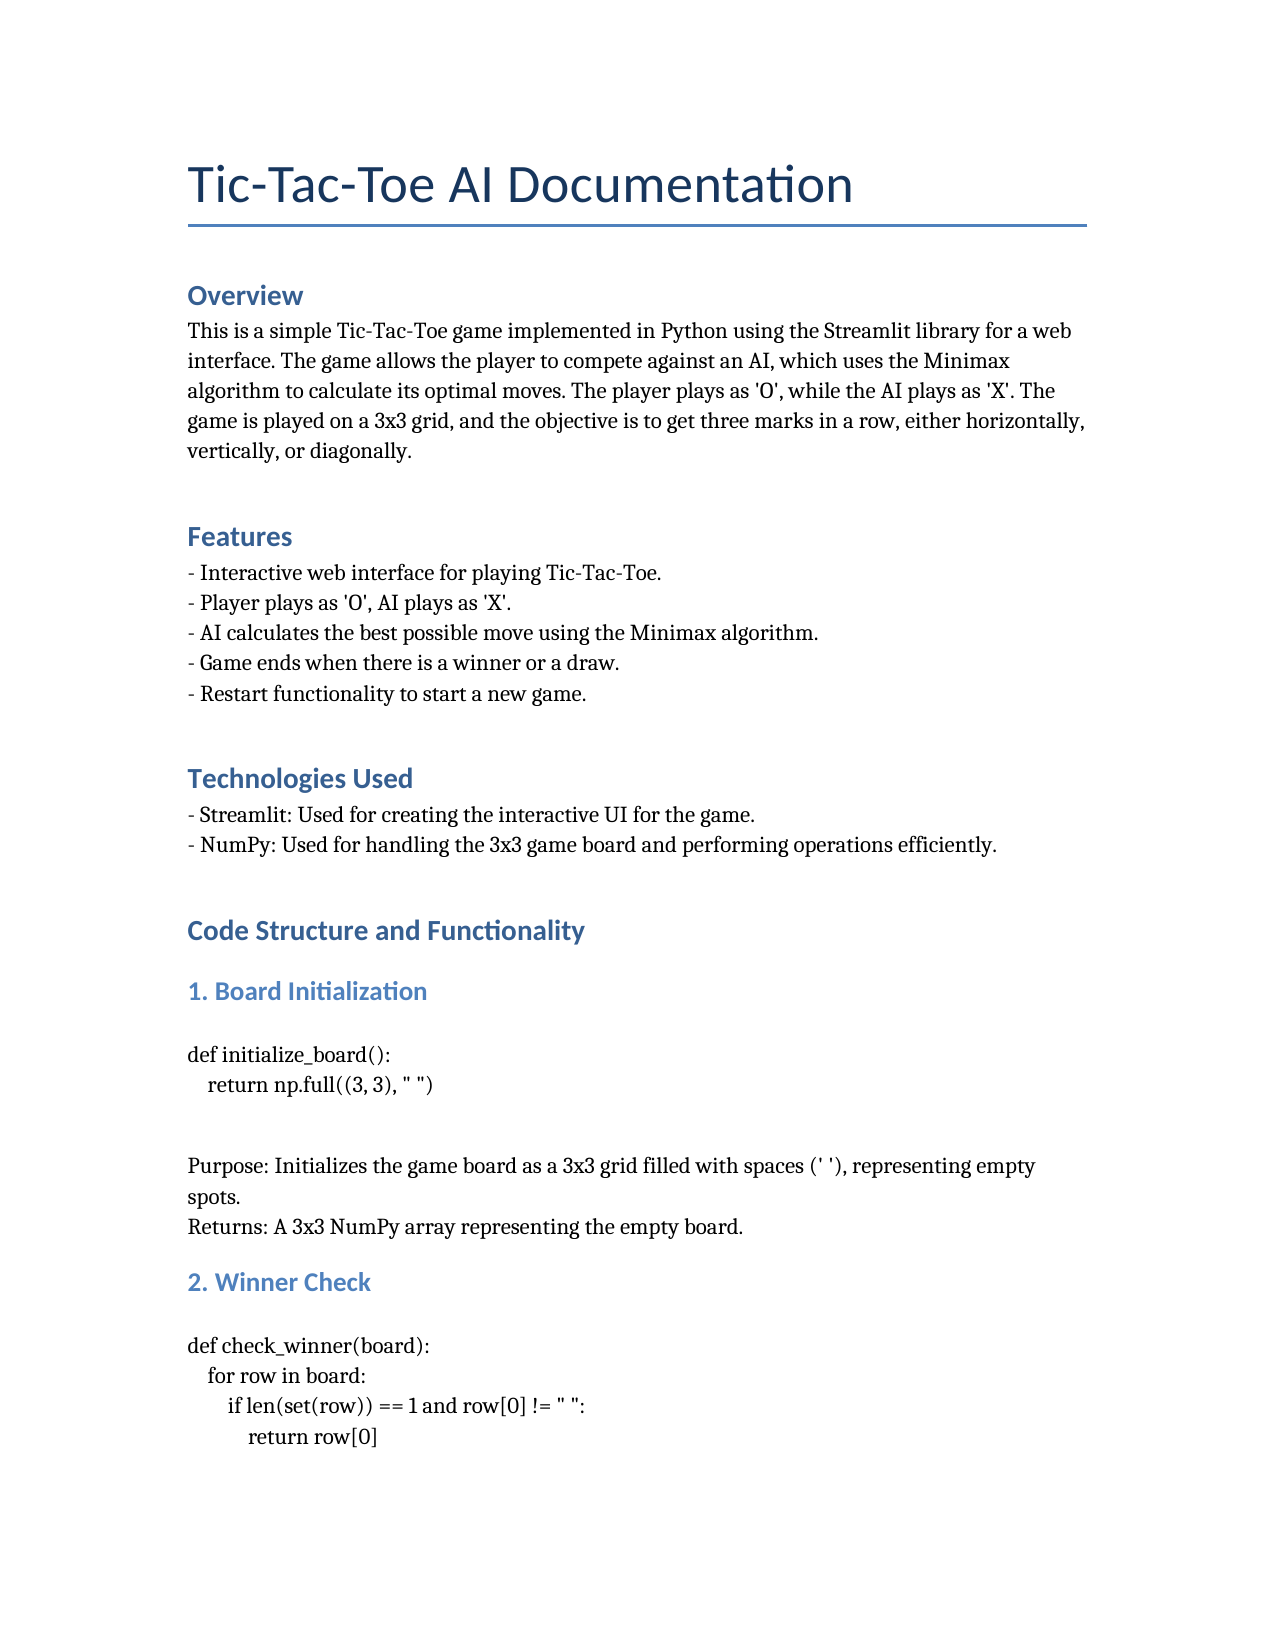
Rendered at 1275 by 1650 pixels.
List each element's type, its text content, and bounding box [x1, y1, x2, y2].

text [187, 1303, 1087, 1480]
text - Streamlit: Used for creating the interactive UI for the game. - NumPy: Used for handling the 3x3 game board and performing operations efficiently. [187, 801, 1087, 858]
text This is a simple Tic-Tac-Toe game implemented in Python using the Streamlit library for a web interface. The game allows the player to compete against an AI, which uses the Minimax algorithm to calculate its optimal moves. The player plays as 'O', while the AI plays as 'X'. The game is played on a 3x3 grid, and the objective is to get three marks in a row, either horizontally, vertically, or diagonally. [187, 317, 1087, 465]
subtitle 1. Board Initialization [187, 974, 1087, 1007]
subtitle Code Structure and Functionality [187, 912, 1087, 947]
text - Interactive web interface for playing Tic-Tac-Toe. - Player plays as 'O', AI plays as 'X'. - AI calculates the best possible move using the Minimax algorithm. - Game ends when there is a winner or a draw. - Restart functionality to start a new game. [187, 559, 1087, 707]
text def initialize_board(): return np.full((3, 3), " ") [187, 1012, 1087, 1128]
subtitle Features [187, 518, 1087, 554]
text Purpose: Initializes the game board as a 3x3 grid filled with spaces (' '), representing empty spots. Returns: A 3x3 NumPy array representing the empty board. [187, 1153, 1087, 1240]
subtitle Technologies Used [187, 761, 1087, 796]
subtitle 2. Winner Check [187, 1265, 1087, 1298]
subtitle Overview [187, 277, 1087, 312]
title Tic-Tac-Toe AI Documentation [187, 150, 1087, 227]
